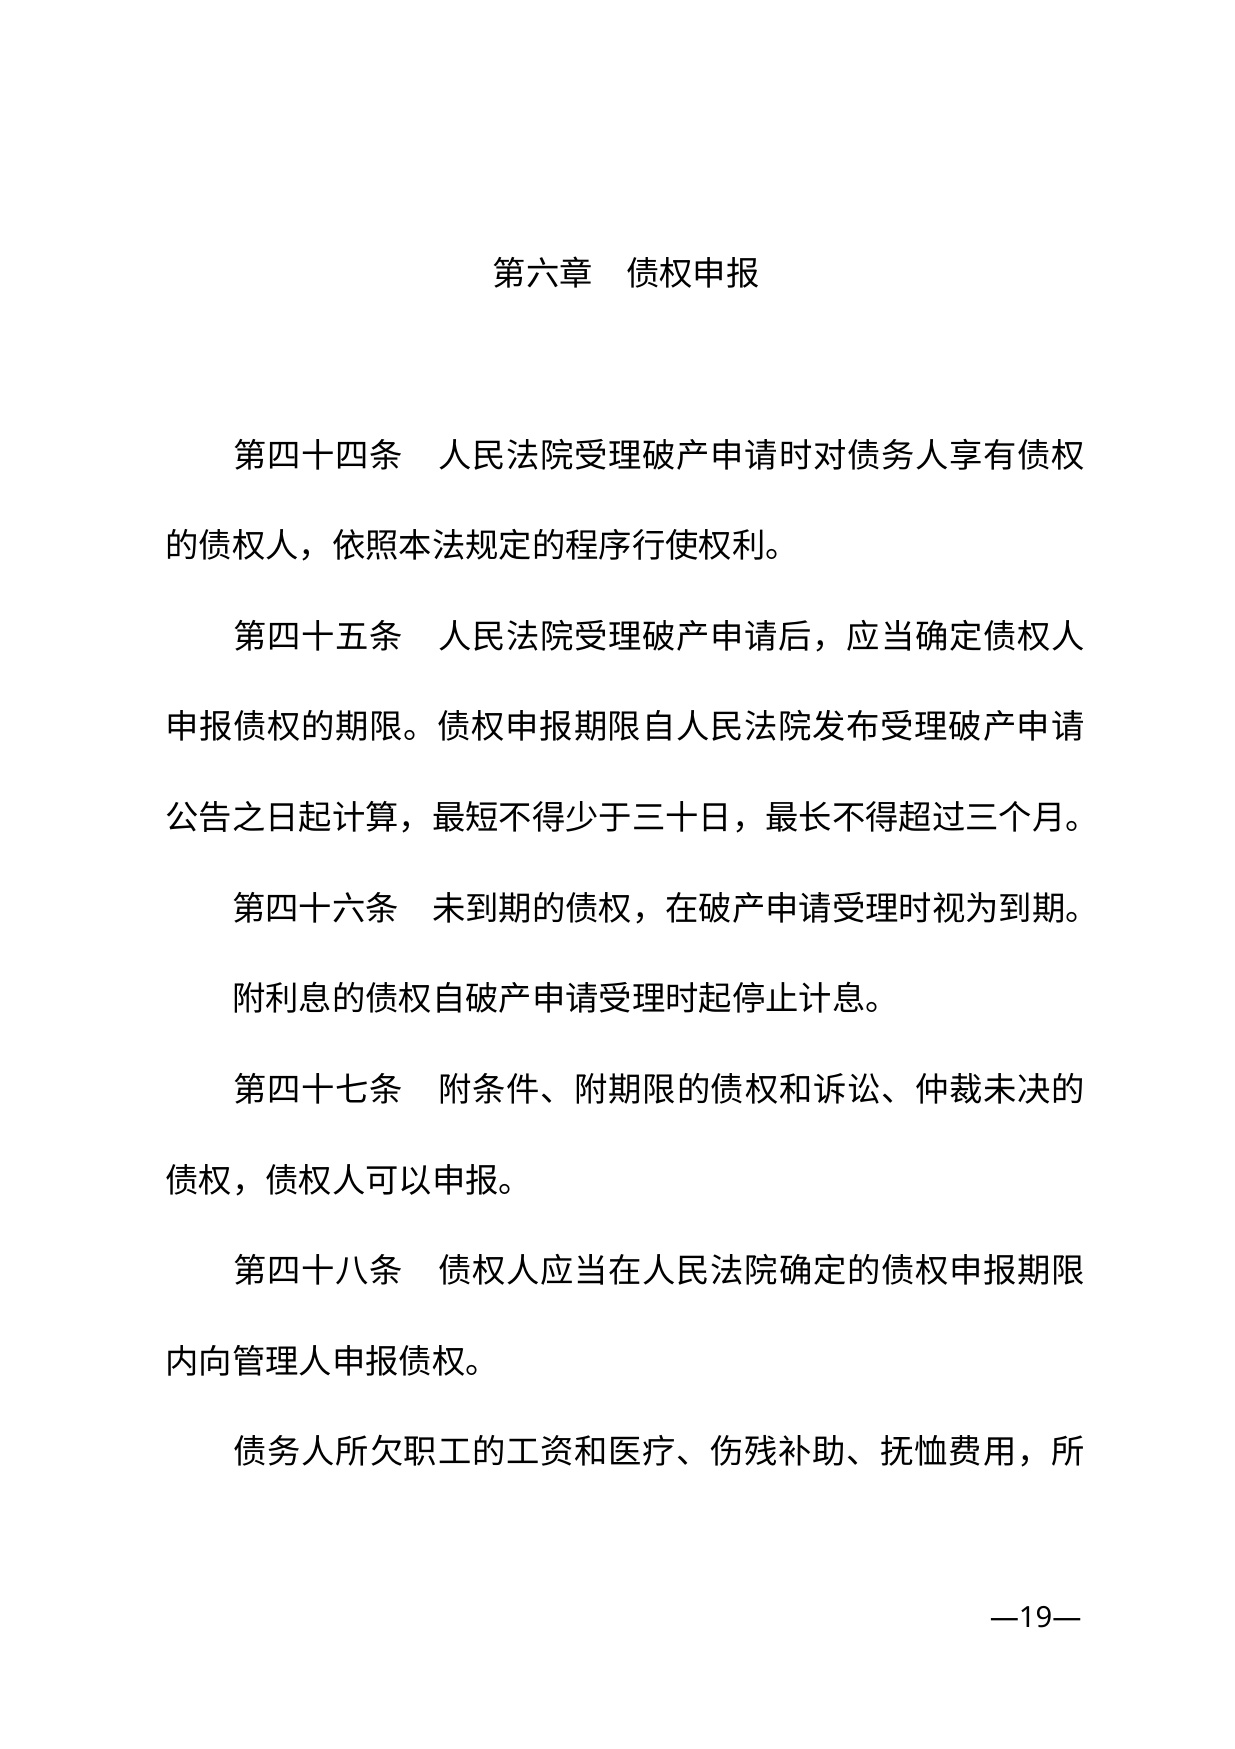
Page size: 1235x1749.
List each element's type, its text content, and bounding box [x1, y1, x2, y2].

text 第四十八条 债权人应当在人民法院确定的债权申报期限内向管理人申报债权。 [165, 1223, 1087, 1404]
text 第四十四条 人民法院受理破产申请时对债务人享有债权的债权人，依照本法规定的程序行使权利。 [165, 407, 1087, 588]
text 第四十五条 人民法院受理破产申请后，应当确定债权人申报债权的期限。债权申报期限自人民法院发布受理破产申请公告之日起计算，最短不得少于三十日，最长不得超过三个月。 [165, 588, 1087, 860]
text 第六章 债权申报 [165, 226, 1087, 317]
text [165, 1404, 1087, 1495]
text 第四十六条 未到期的债权，在破产申请受理时视为到期。 [165, 860, 1087, 951]
text 第四十七条 附条件、附期限的债权和诉讼、仲裁未决的债权，债权人可以申报。 [165, 1042, 1087, 1223]
text 附利息的债权自破产申请受理时起停止计息。 [165, 951, 1087, 1042]
